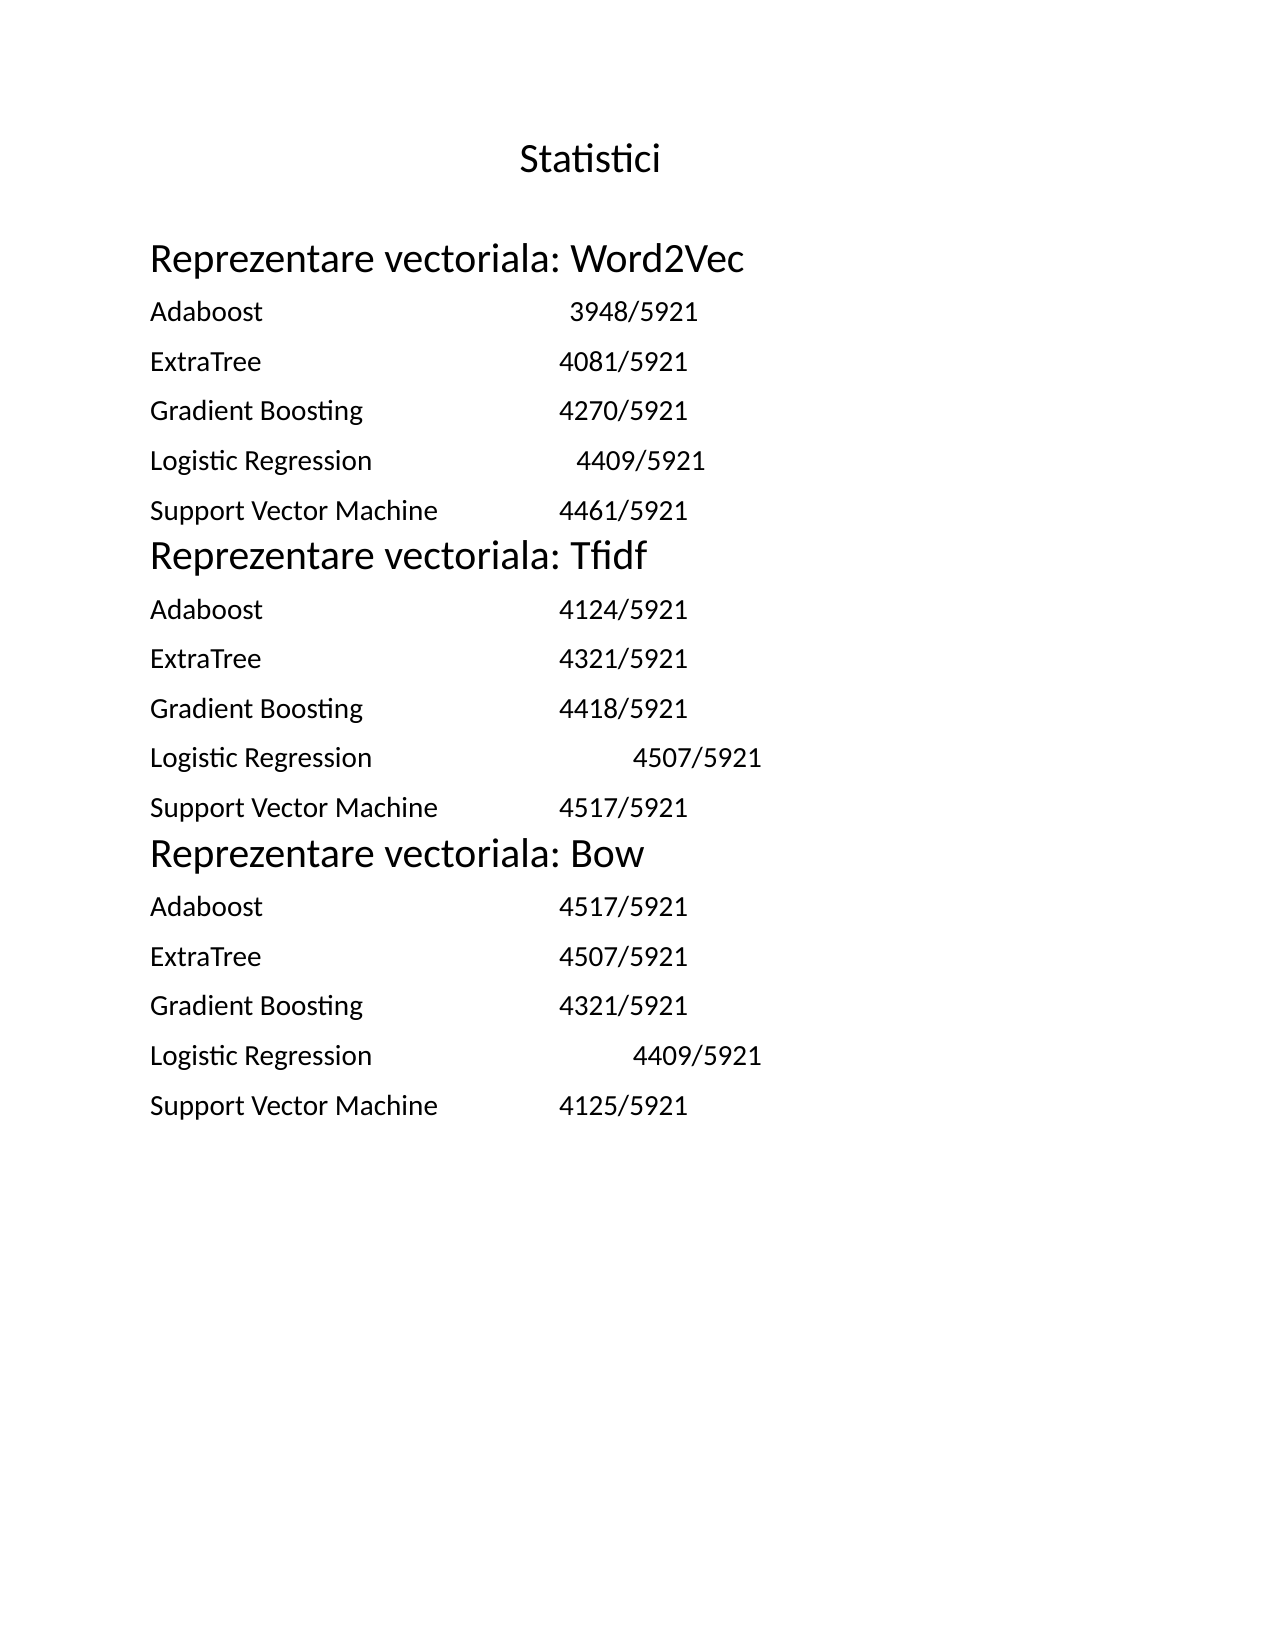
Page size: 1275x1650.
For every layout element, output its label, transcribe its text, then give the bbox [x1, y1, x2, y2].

text Adaboost 3948/5921 [150, 299, 1125, 327]
text Support Vector Machine 4517/5921 [150, 794, 1125, 823]
text ExtraTree 4507/5921 [150, 943, 1125, 972]
text Gradient Boosting 4321/5921 [150, 993, 1125, 1022]
text Logistic Regression 4409/5921 [150, 1042, 1125, 1071]
text Reprezentare vectoriala: Bow [150, 844, 1125, 873]
text Gradient Boosting 4418/5921 [150, 695, 1125, 724]
text Support Vector Machine 4461/5921 [150, 497, 1125, 526]
text Support Vector Machine 4125/5921 [150, 1092, 1125, 1121]
text Reprezentare vectoriala: Word2Vec [150, 249, 1125, 278]
text Gradient Boosting 4270/5921 [150, 398, 1125, 427]
text Statistici [150, 150, 1125, 179]
text Adaboost 4517/5921 [150, 894, 1125, 922]
text Adaboost 4124/5921 [150, 596, 1125, 625]
text ExtraTree 4081/5921 [150, 348, 1125, 377]
text Reprezentare vectoriala: Tfidf [150, 547, 1125, 575]
text Logistic Regression 4409/5921 [150, 447, 1125, 476]
text ExtraTree 4321/5921 [150, 646, 1125, 674]
text Logistic Regression 4507/5921 [150, 745, 1125, 774]
